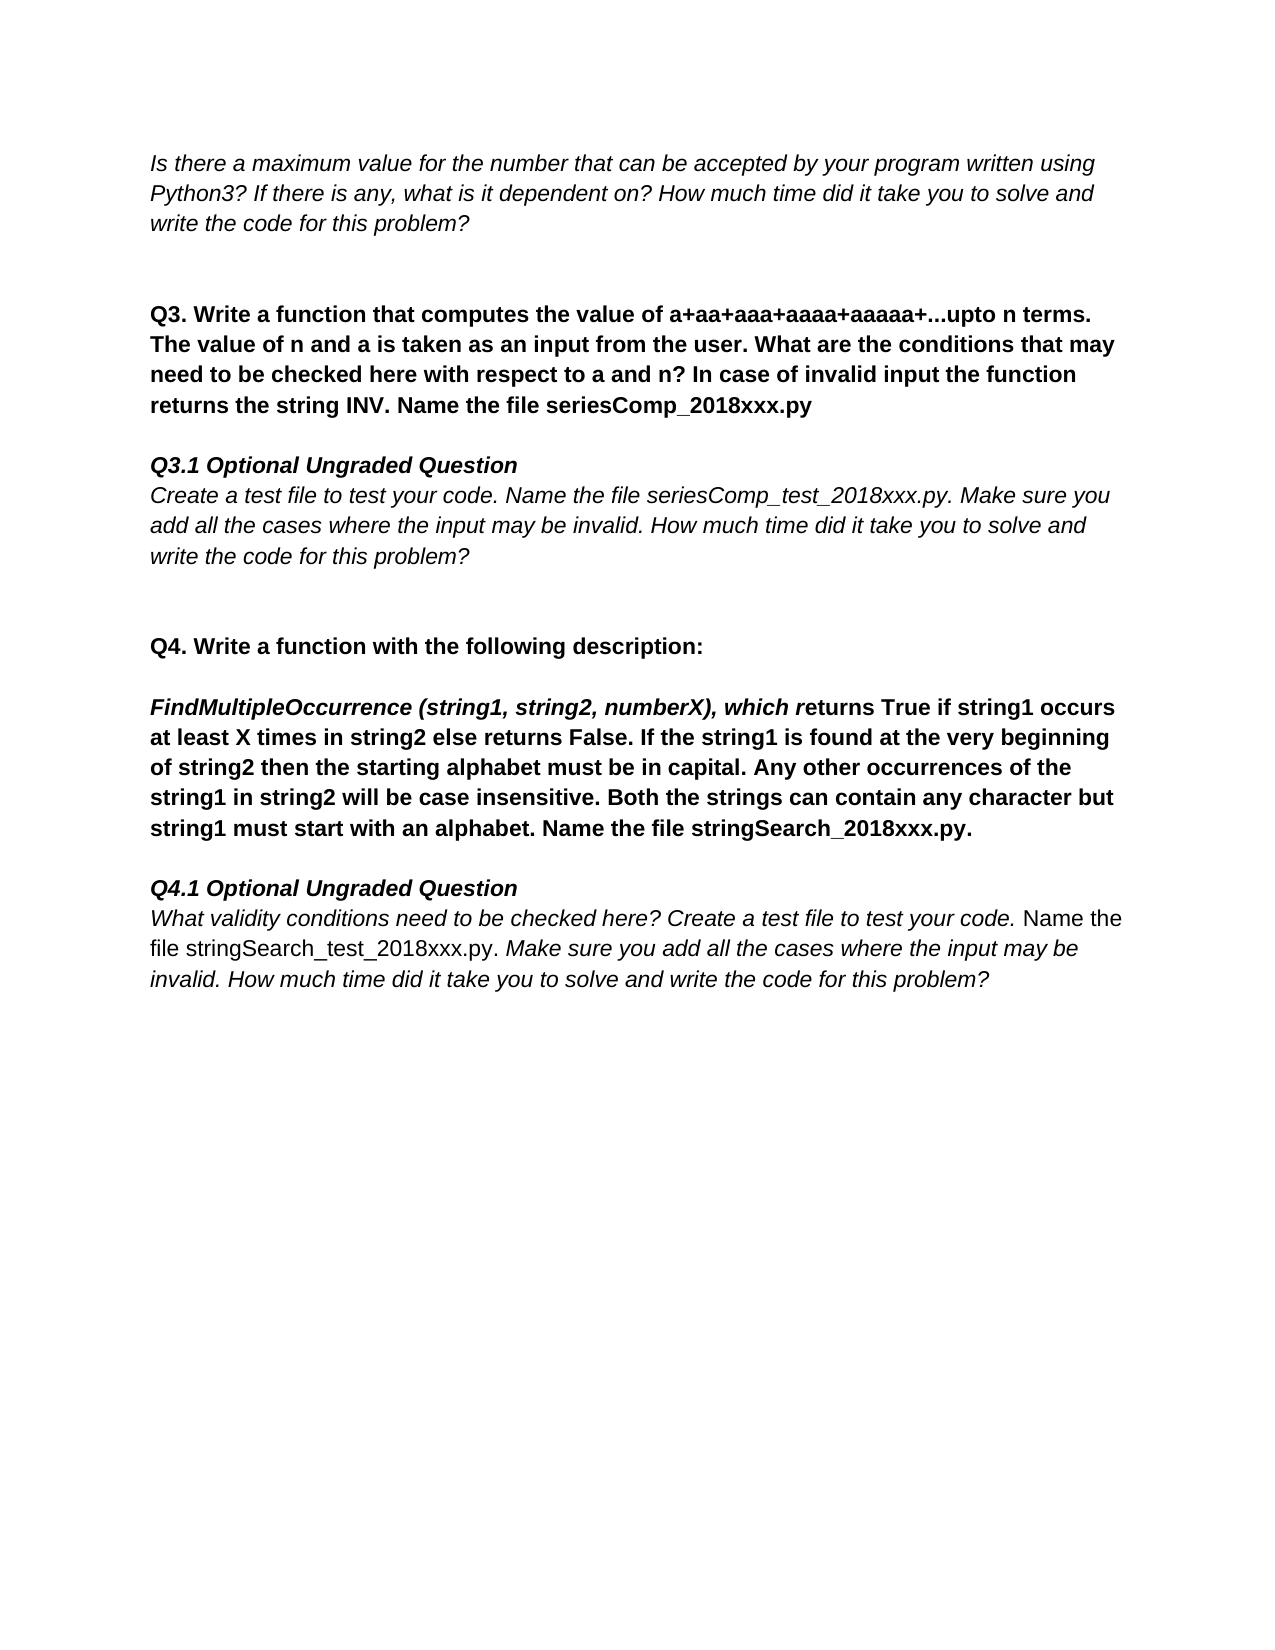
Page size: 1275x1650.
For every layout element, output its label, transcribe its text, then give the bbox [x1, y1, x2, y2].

text Q4. Write a function with the following description: [150, 633, 1125, 660]
text Q3.1 Optional Ungraded Question [150, 452, 1125, 478]
text Is there a maximum value for the number that can be accepted by your program written using Python3? If there is any, what is it dependent on? How much time did it take you to solve and write the code for this problem? [150, 150, 1125, 237]
text FindMultipleOccurrence (string1, string2, numberX), which returns True if string1 occurs at least X times in string2 else returns False. If the string1 is found at the very beginning of string2 then the starting alphabet must be in capital. Any other occurrences of the string1 in string2 will be case insensitive. Both the strings can contain any character but string1 must start with an alphabet. Name the file stringSearch_2018xxx.py. [150, 694, 1125, 841]
text Q3. Write a function that computes the value of a+aa+aaa+aaaa+aaaaa+...upto n terms. The value of n and a is taken as an input from the user. What are the conditions that may need to be checked here with respect to a and n? In case of invalid input the function returns the string INV. Name the file seriesComp_2018xxx.py [150, 301, 1125, 418]
text Create a test file to test your code. Name the file seriesComp_test_2018xxx.py. Make sure you add all the cases where the input may be invalid. How much time did it take you to solve and write the code for this problem? [150, 482, 1125, 569]
text What validity conditions need to be checked here? Create a test file to test your code. Name the file stringSearch_test_2018xxx.py. Make sure you add all the cases where the input may be invalid. How much time did it take you to solve and write the code for this problem? [150, 905, 1125, 992]
text Q4.1 Optional Ungraded Question [150, 875, 1125, 901]
